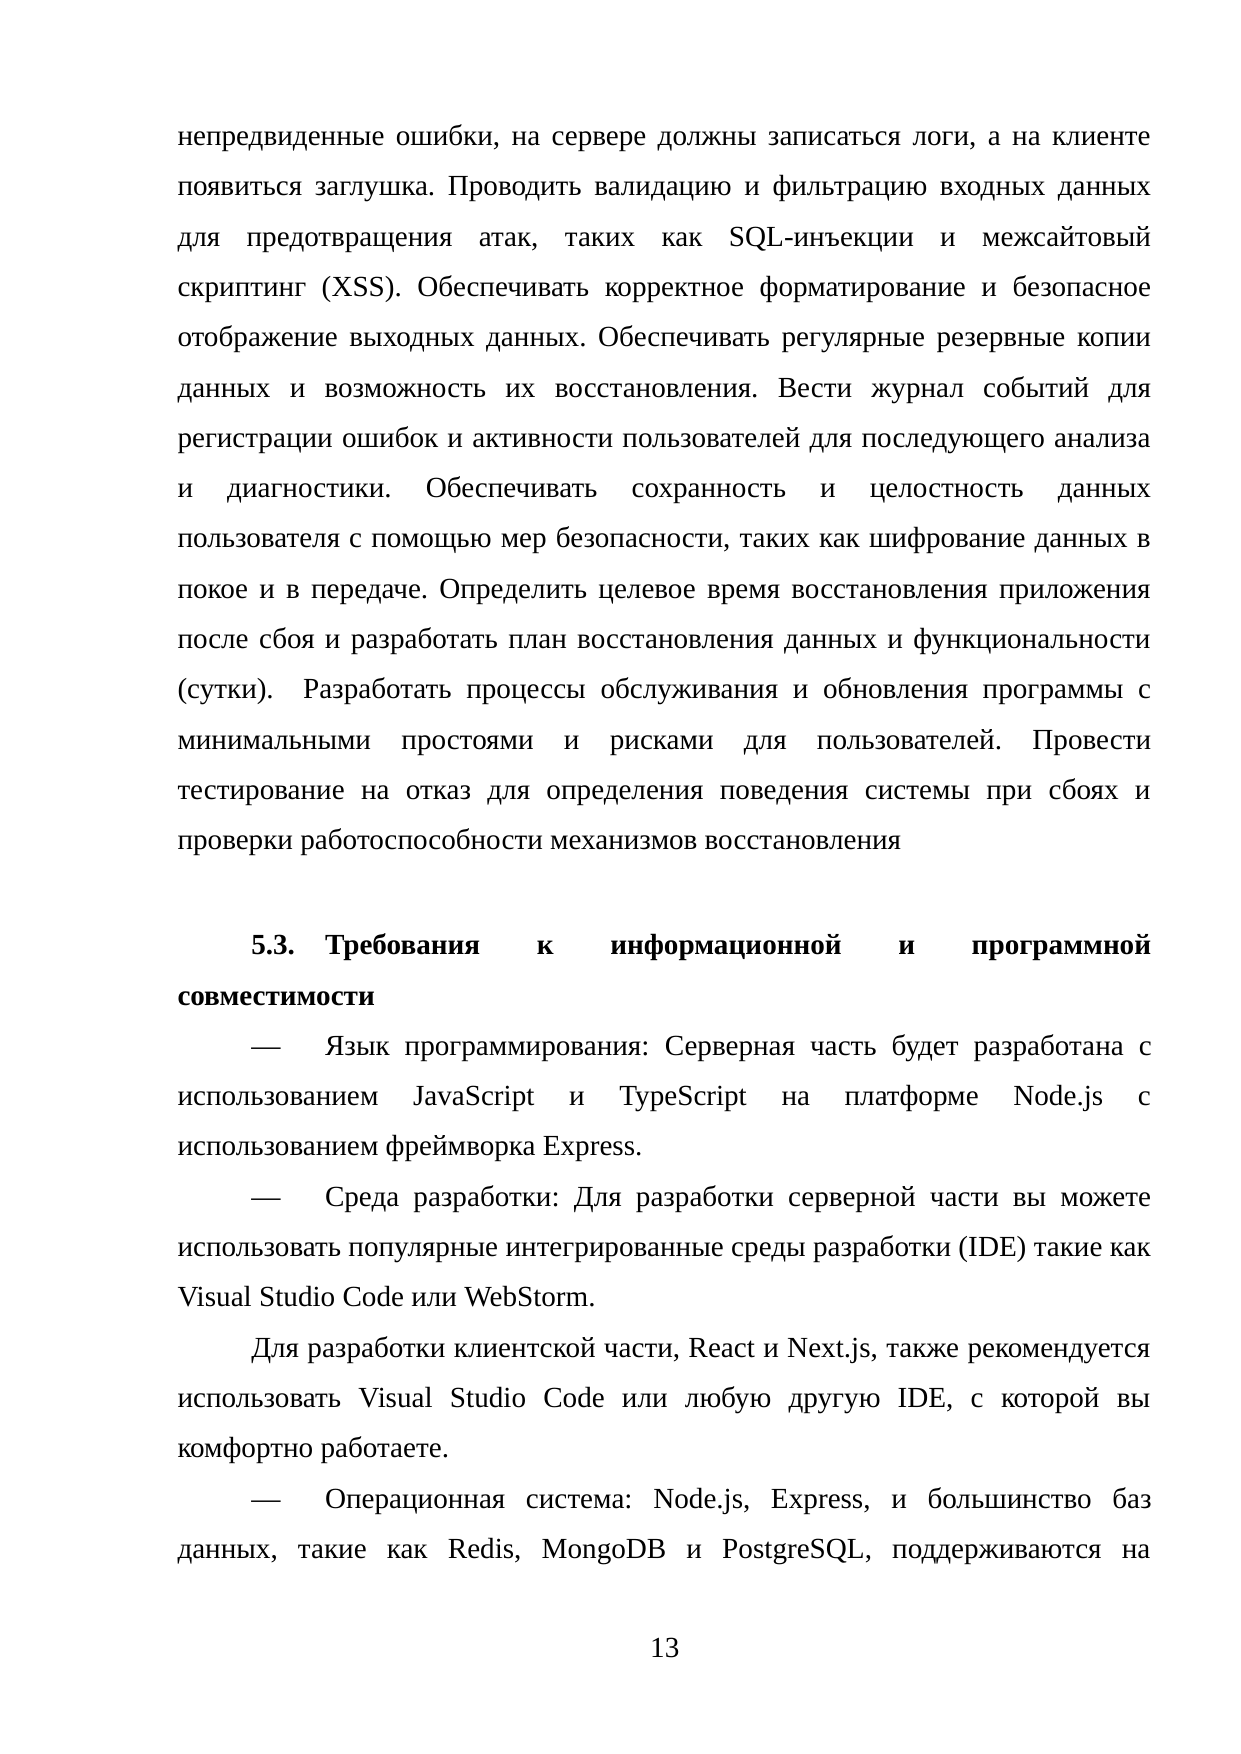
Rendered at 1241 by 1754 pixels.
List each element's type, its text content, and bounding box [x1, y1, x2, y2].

list Среда разработки: Для разработки серверной части вы можете использовать популярные интегрированные среды разработки (IDE) такие как Visual Studio Code или WebStorm. [177, 1179, 1152, 1313]
subtitle Требования к информационной и программной совместимости [177, 927, 1152, 1011]
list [177, 1481, 1152, 1564]
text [177, 118, 1152, 856]
list Язык программирования: Серверная часть будет разработана с использованием JavaScript и TypeScript на платформе Node.js с использованием фреймворка Express. [177, 1028, 1152, 1162]
text Для разработки клиентской части, React и Next.js, также рекомендуется использовать Visual Studio Code или любую другую IDE, с которой вы комфортно работаете. [177, 1330, 1152, 1464]
